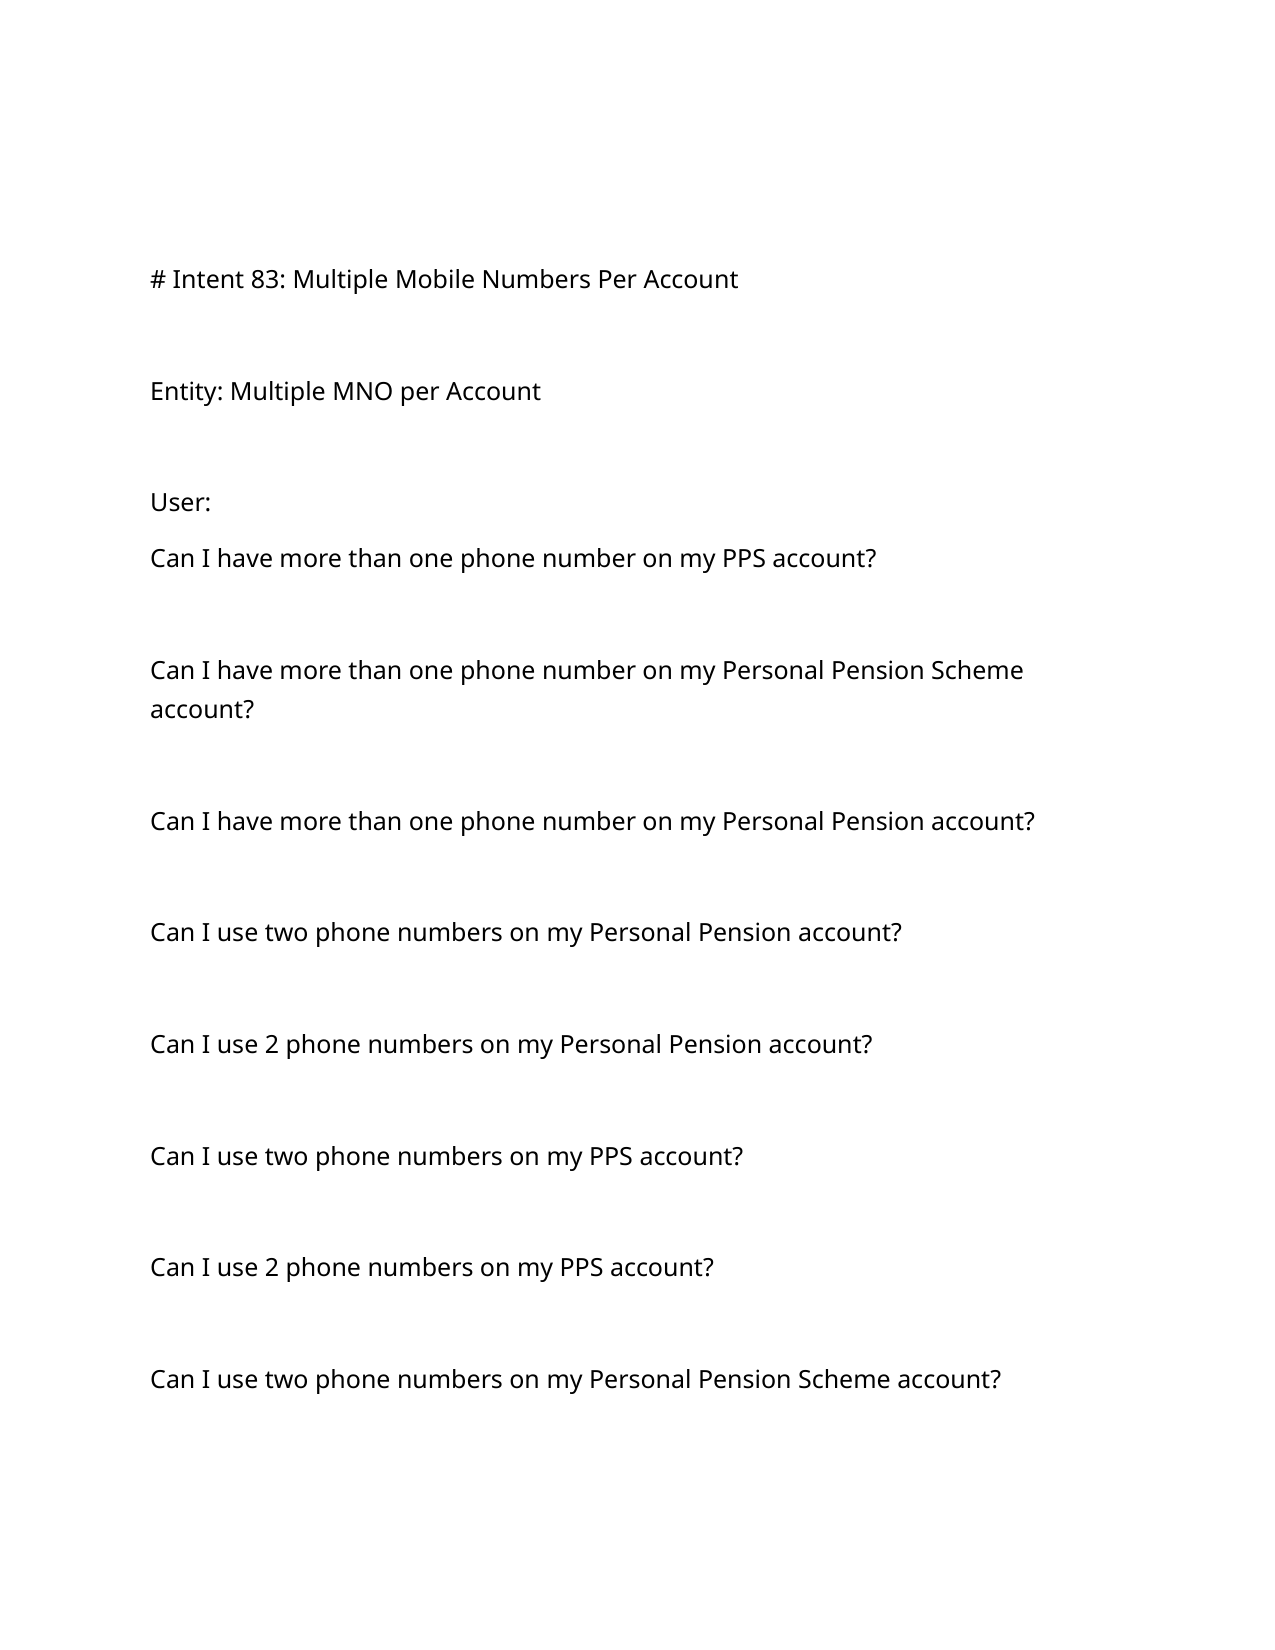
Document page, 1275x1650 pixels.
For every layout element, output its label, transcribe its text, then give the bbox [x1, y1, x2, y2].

text Can I have more than one phone number on my Personal Pension account? [150, 803, 1125, 837]
text Can I use two phone numbers on my PPS account? [150, 1138, 1125, 1172]
text Can I have more than one phone number on my PPS account? [150, 541, 1125, 575]
text Can I use two phone numbers on my Personal Pension account? [150, 915, 1125, 949]
text Entity: Multiple MNO per Account [150, 373, 1125, 407]
text # Intent 83: Multiple Mobile Numbers Per Account [150, 262, 1125, 296]
text Can I have more than one phone number on my Personal Pension Scheme account? [150, 652, 1125, 726]
text Can I use 2 phone numbers on my PPS account? [150, 1250, 1125, 1284]
text Can I use 2 phone numbers on my Personal Pension account? [150, 1027, 1125, 1061]
text Can I use two phone numbers on my Personal Pension Scheme account? [150, 1362, 1125, 1396]
text User: [150, 485, 1125, 519]
